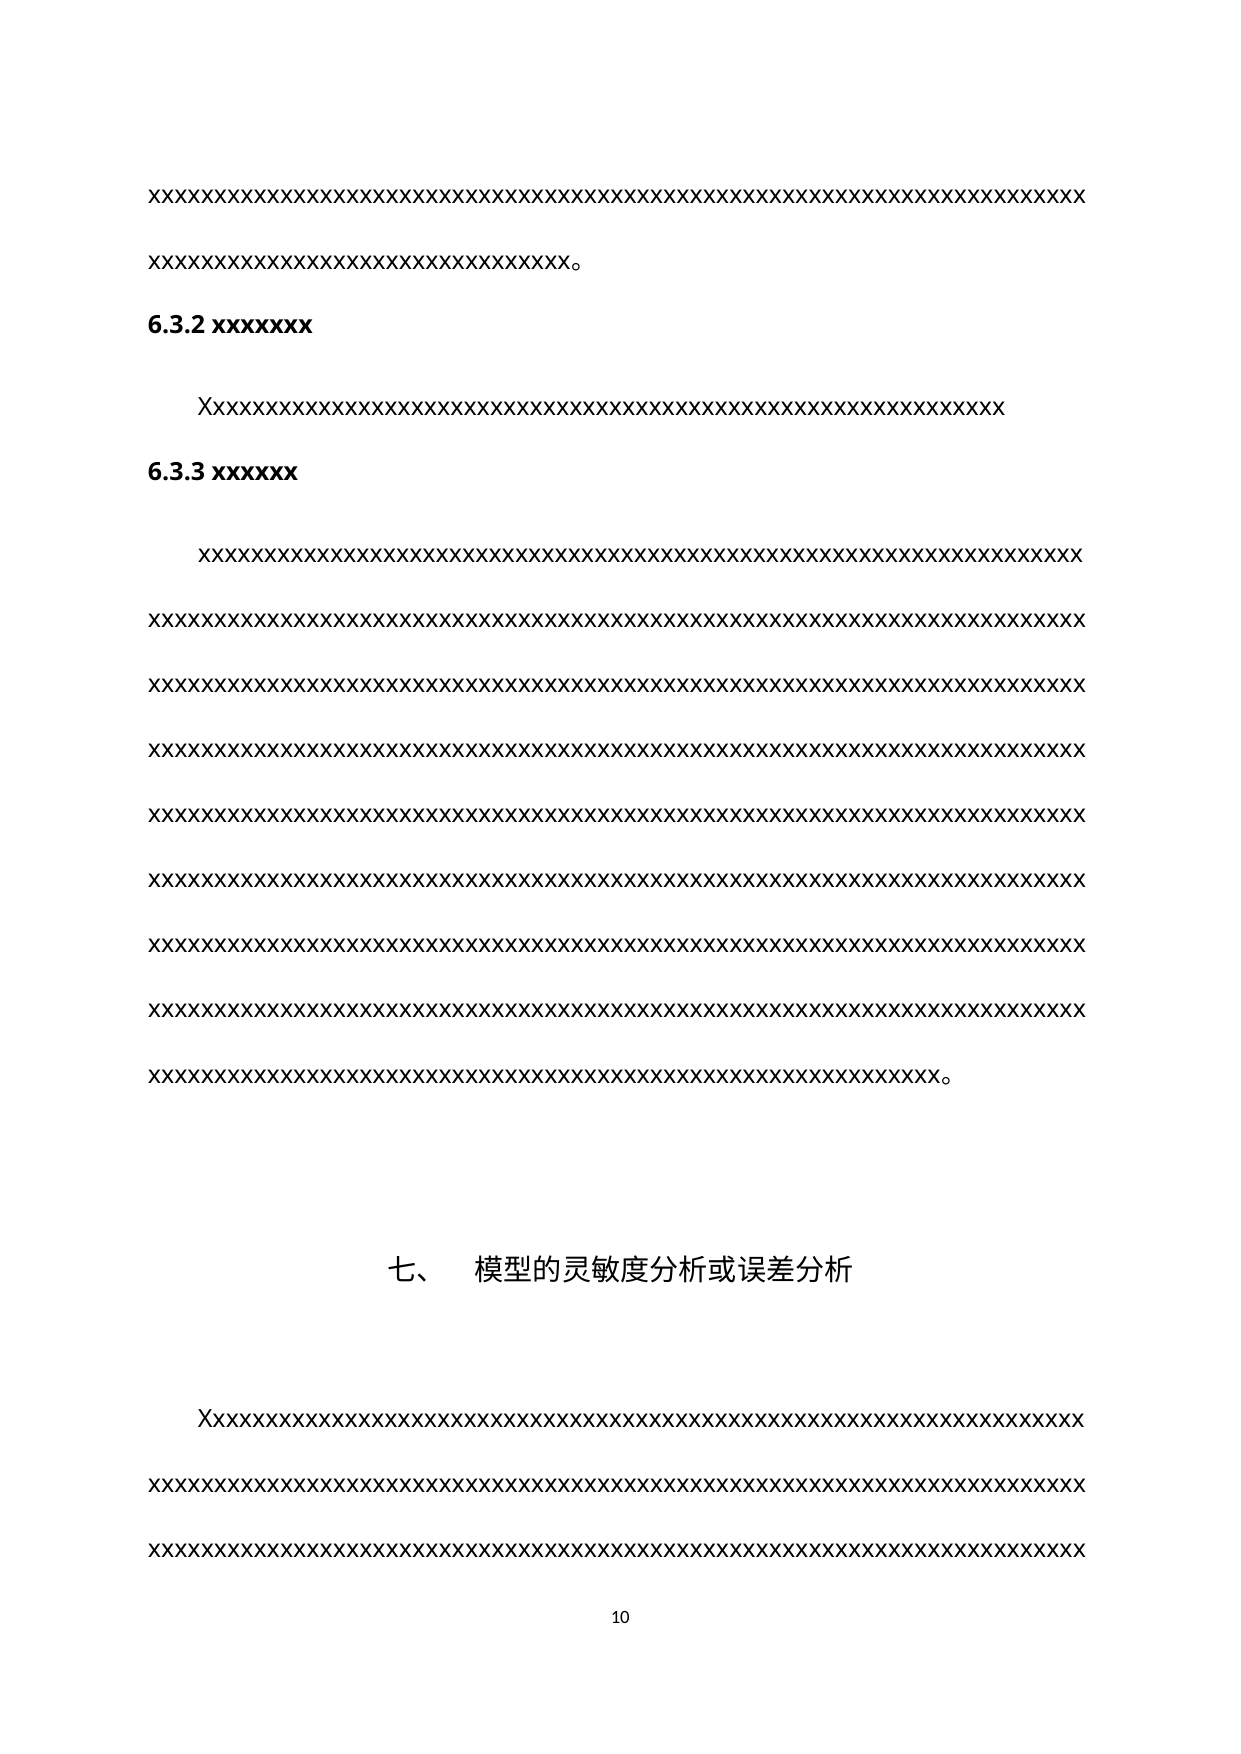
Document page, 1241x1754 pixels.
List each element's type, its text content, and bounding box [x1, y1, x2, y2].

text xxxxxxxxxxxxxxxxxxxxxxxxxxxxxxxxxxxxxxxxxxxxxxxxxxxxxxxxxxxxxxxxxxxxxxxxxxxxxxxxxxxxxxxxxxxxxxxxxxxxxxxxxxxxxxxxxxxxxxxxxxxxxxxxxxxxxxxxxxxxxxxxxxxxxxxxxxxxxxxxxxxxxxxxxxxxxxxxxxxxxxxxxxxxxxxxxxxxxxxxxxxxxxxxxxxxxxxxxxxxxxxxxxxxxxxxxxxxxxxxxxxxxxxxxxxxxxxxxxxxxxxxxxxxxxxxxxxxxxxxxxxxxxxxxxxxxxxxxxxxxxxxxxxxxxxxxxxxxxxxxxxxxxxxxxxxxxxxxxxxxxxxxxxxxxxxxxxxxxxxxxxxxxxxxxxxxxxxxxxxxxxxxxxxxxxxxxxxxxxxxxxxxxxxxxxxxxxxxxxxxxxxxxxxxxxxxxxxxxxxxxxxxxxxxxxxxxxxxxxxxxxxxxxxxxxxxxxxxxxxxxxxxxxxxxxxxxxxxxxxxxxxxxxxxxxxxxxxxxxxxxxxxxxxxxxxxxxxxxxxxxxxxxxxxxxxxxxxxxxxxxxxxxxxxxxxxxxxxxxxxxxxxxxxxxxxxxxxxxxxxxxxxxxxxxxxxxxxxxxxxxxx。 [148, 520, 1092, 1105]
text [148, 161, 1092, 291]
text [148, 1385, 1092, 1580]
list 模型的灵敏度分析或误差分析 [148, 1235, 1092, 1300]
text 6.3.2 xxxxxxx [148, 291, 1092, 356]
text 6.3.3 xxxxxx [148, 438, 1092, 503]
text Xxxxxxxxxxxxxxxxxxxxxxxxxxxxxxxxxxxxxxxxxxxxxxxxxxxxxxxxxxxxx [148, 373, 1092, 438]
